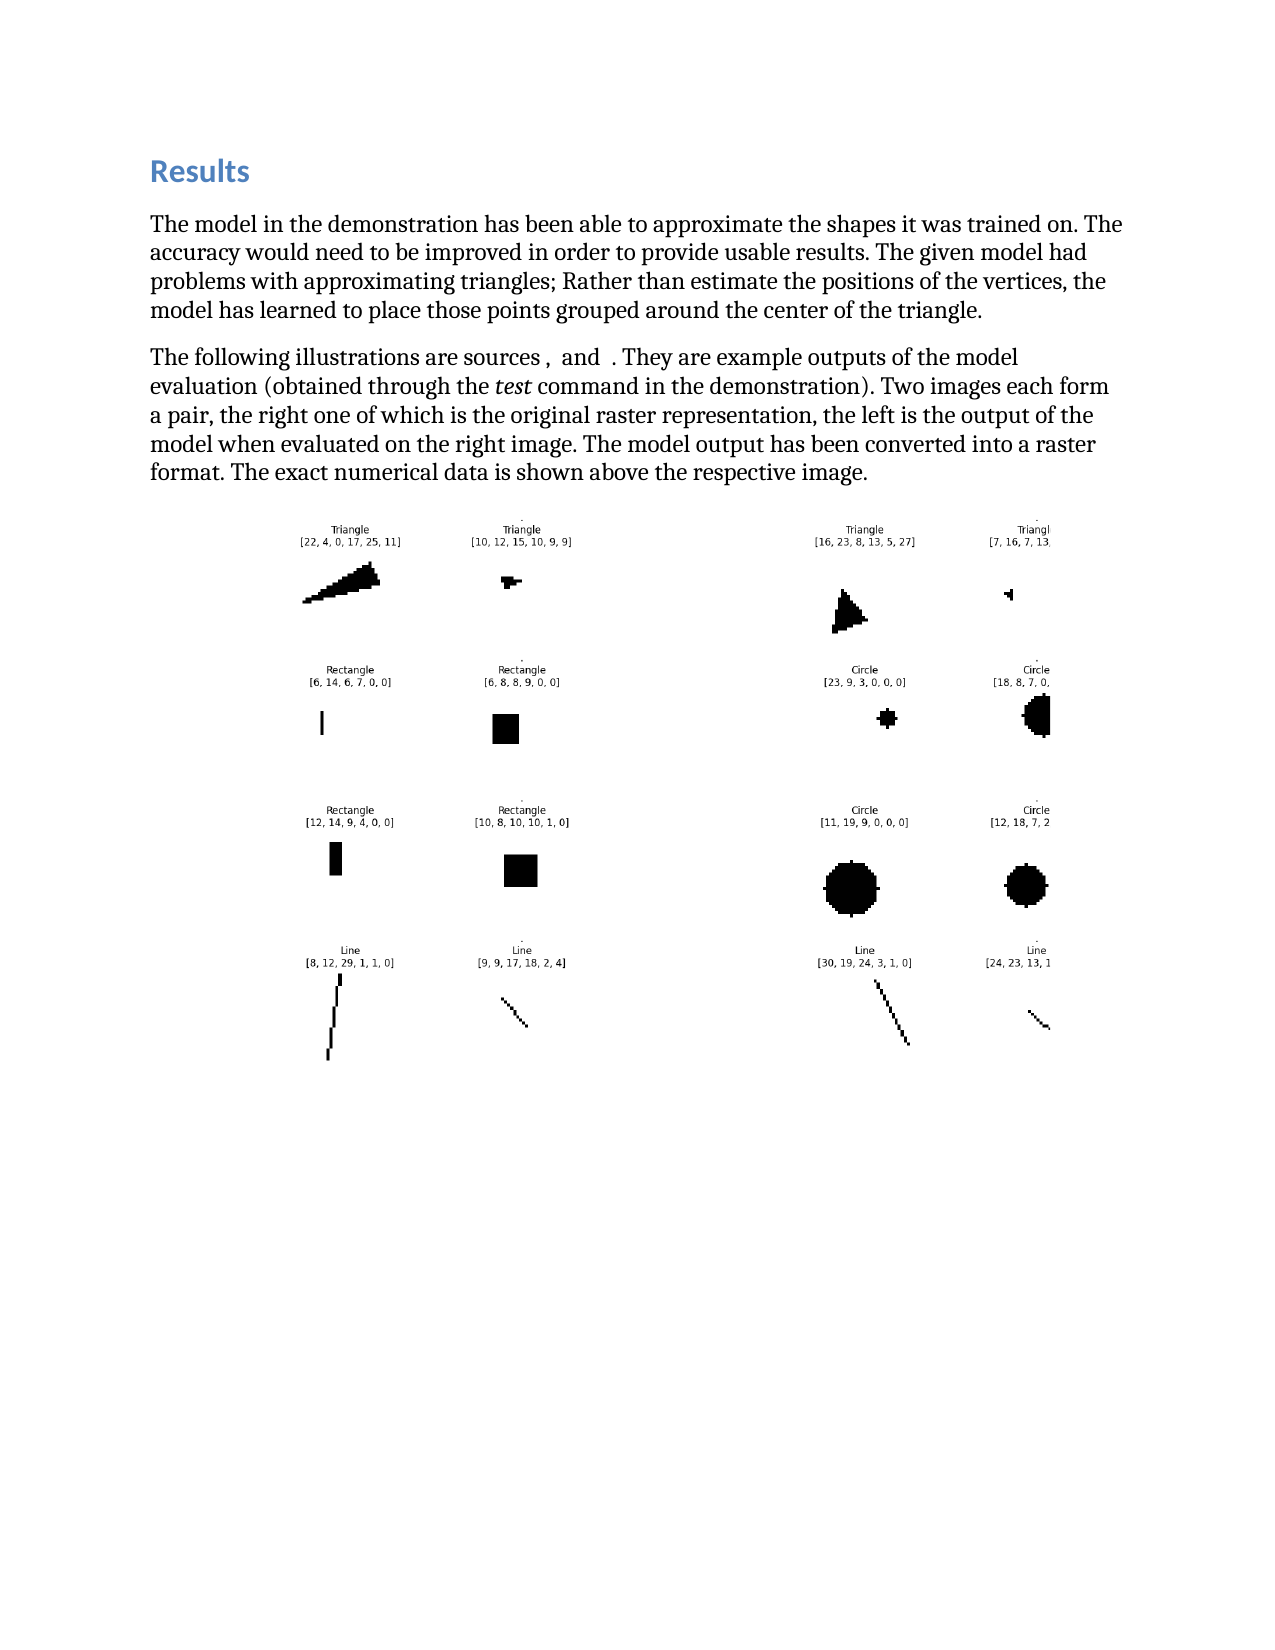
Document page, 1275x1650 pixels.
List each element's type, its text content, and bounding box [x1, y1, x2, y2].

table_header [225, 506, 1050, 1095]
text The model in the demonstration has been able to approximate the shapes it was trained on. The accuracy would need to be improved in order to provide usable results. The given model had problems with approximating triangles; Rather than estimate the positions of the vertices, the model has learned to place those points grouped around the center of the triangle. [150, 209, 1125, 324]
picture [255, 505, 1050, 1075]
text The following illustrations are sources , and . They are example outputs of the model evaluation (obtained through the test command in the demonstration). Two images each form a pair, the right one of which is the original raster representation, the left is the output of the model when evaluated on the right image. The model output has been converted into a raster format. The exact numerical data is shown above the respective image. [150, 343, 1125, 487]
subtitle Results [150, 150, 1125, 191]
